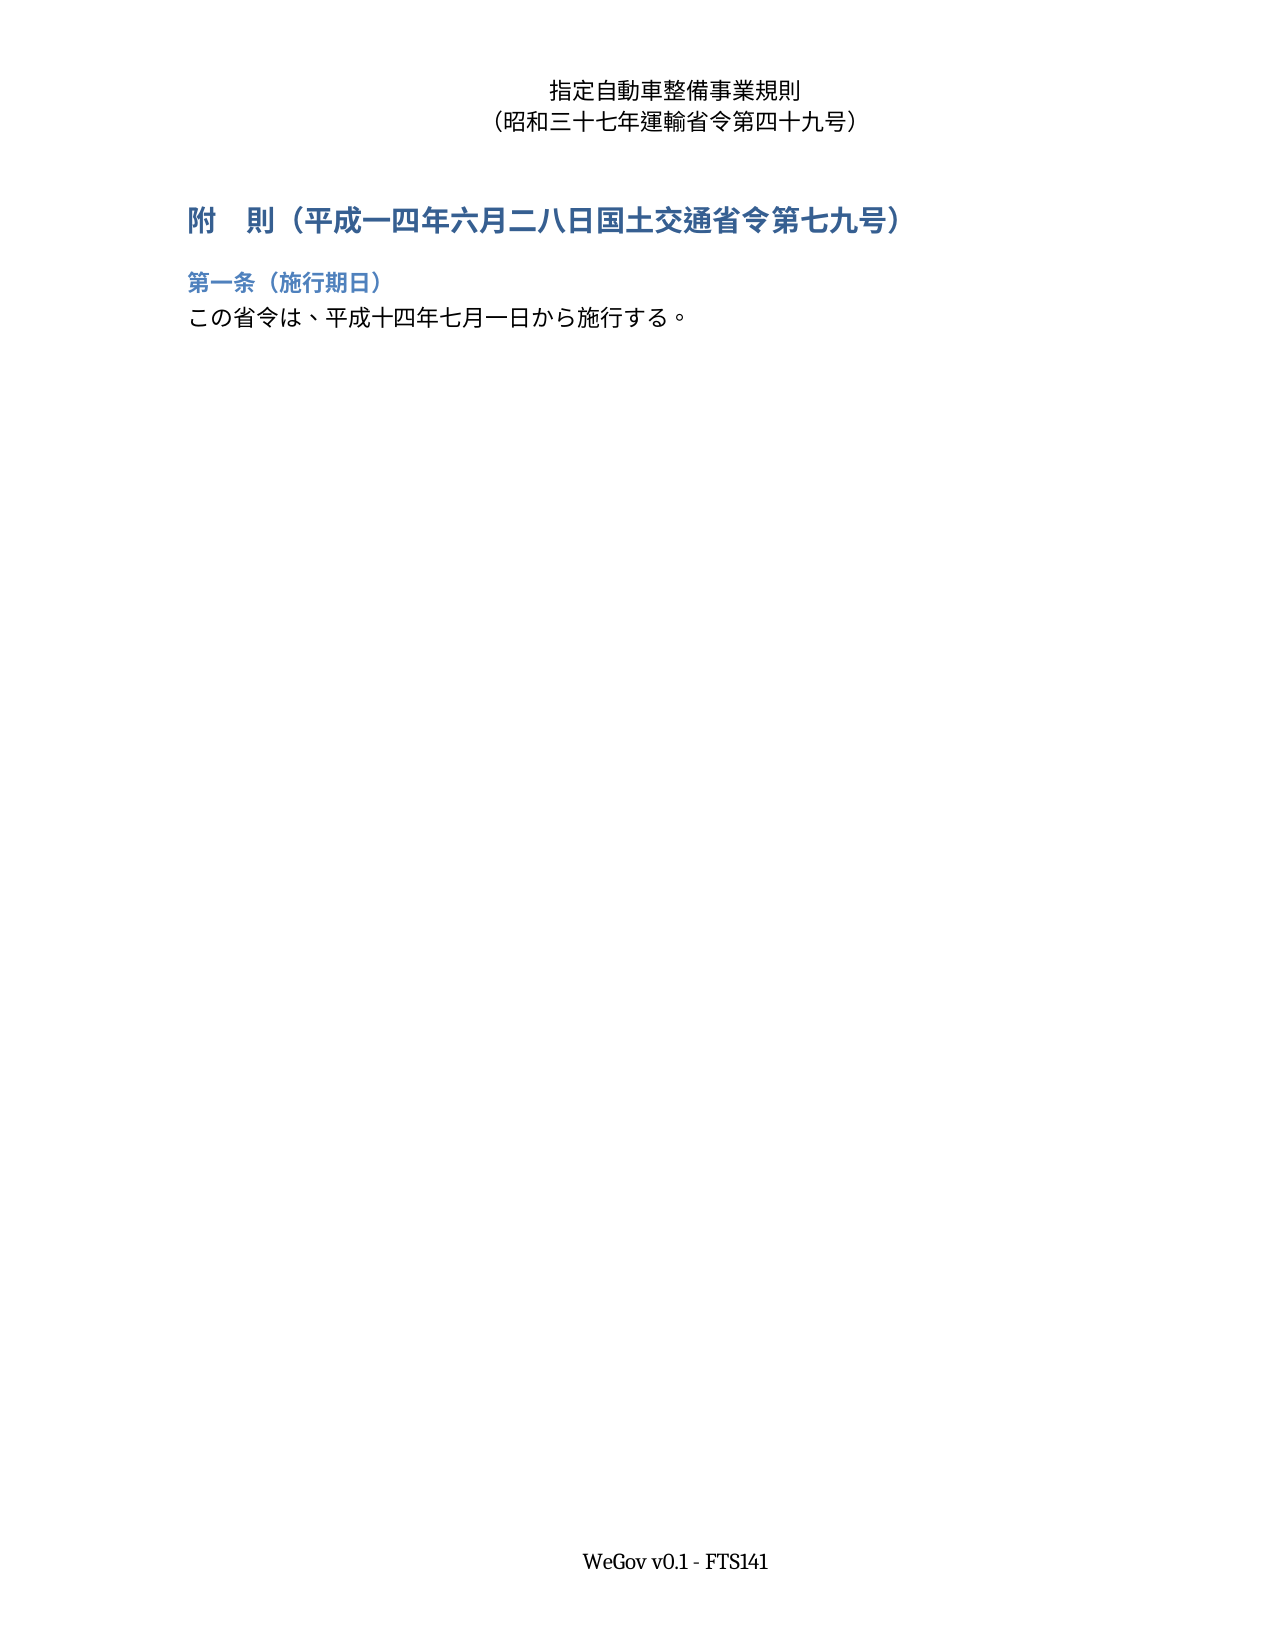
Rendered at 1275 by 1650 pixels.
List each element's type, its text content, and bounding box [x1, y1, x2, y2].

subtitle 附 則（平成一四年六月二八日国土交通省令第七九号） [187, 200, 1087, 240]
subtitle 第一条（施行期日） [187, 266, 1087, 298]
text この省令は、平成十四年七月一日から施行する。 [187, 302, 1087, 334]
